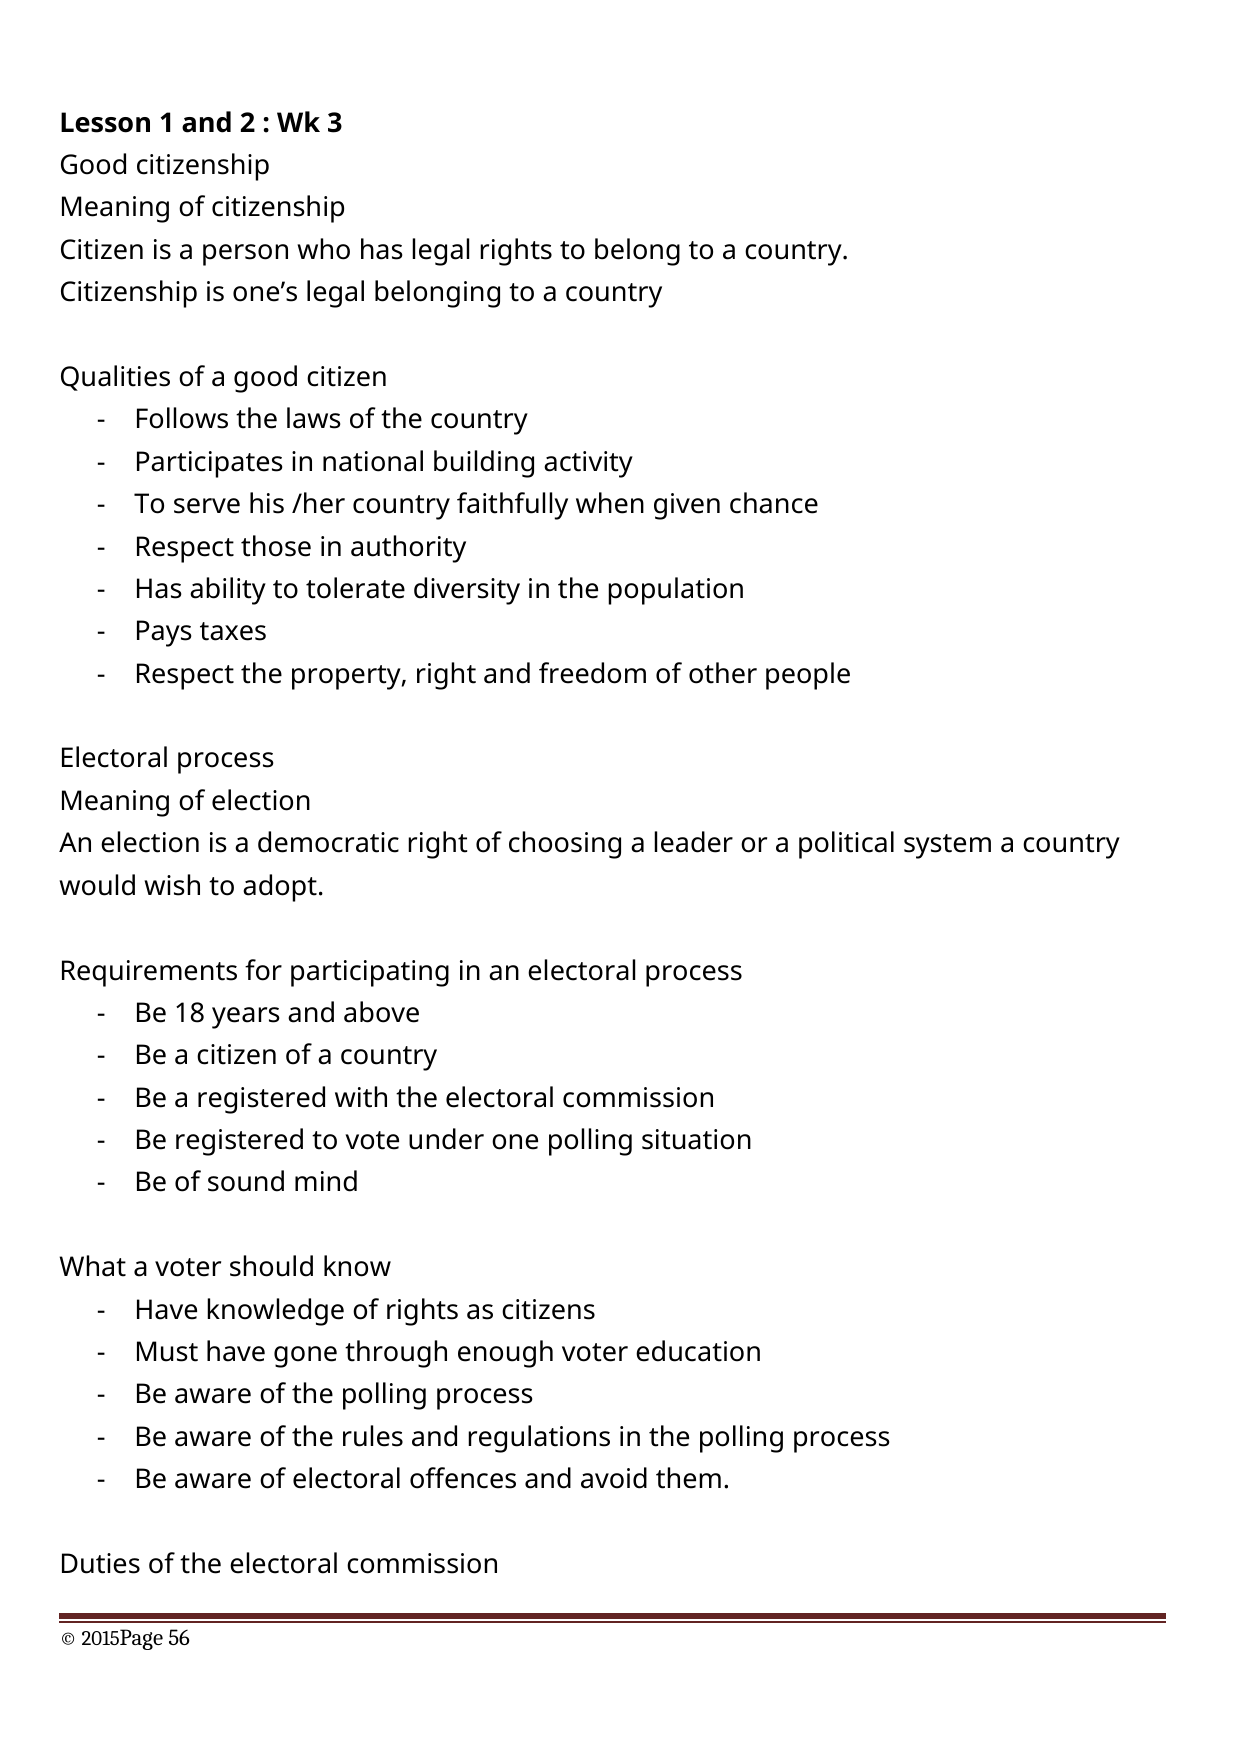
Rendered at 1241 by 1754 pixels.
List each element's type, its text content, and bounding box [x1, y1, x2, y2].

list Be a citizen of a country [97, 1036, 1166, 1073]
list To serve his /her country faithfully when given chance [97, 484, 1166, 521]
list Pays taxes [97, 612, 1166, 649]
text An election is a democratic right of choosing a leader or a political system a country would wish to adopt. [59, 824, 1166, 903]
list Respect those in authority [97, 527, 1166, 564]
text What a voter should know [59, 1248, 1166, 1284]
text Citizen is a person who has legal rights to belong to a country. [59, 230, 1166, 267]
text Lesson 1 and 2 : Wk 3 [59, 103, 1166, 140]
list Follows the laws of the country [97, 400, 1166, 437]
list Respect the property, right and freedom of other people [97, 654, 1166, 691]
text Meaning of citizenship [59, 188, 1166, 225]
list Be aware of electoral offences and avoid them. [97, 1460, 1166, 1497]
list Participates in national building activity [97, 442, 1166, 479]
list Have knowledge of rights as citizens [97, 1290, 1166, 1327]
text Requirements for participating in an electoral process [59, 951, 1166, 988]
list Be a registered with the electoral commission [97, 1078, 1166, 1115]
text Meaning of election [59, 781, 1166, 818]
list Has ability to tolerate diversity in the population [97, 569, 1166, 606]
text Duties of the electoral commission [59, 1544, 1166, 1581]
text Electoral process [59, 739, 1166, 776]
list Be aware of the polling process [97, 1375, 1166, 1412]
list Must have gone through enough voter education [97, 1332, 1166, 1369]
list Be aware of the rules and regulations in the polling process [97, 1417, 1166, 1454]
list Be of sound mind [97, 1163, 1166, 1200]
text Qualities of a good citizen [59, 357, 1166, 394]
text Citizenship is one’s legal belonging to a country [59, 273, 1166, 309]
text Good citizenship [59, 145, 1166, 182]
list Be registered to vote under one polling situation [97, 1121, 1166, 1157]
list Be 18 years and above [97, 993, 1166, 1030]
